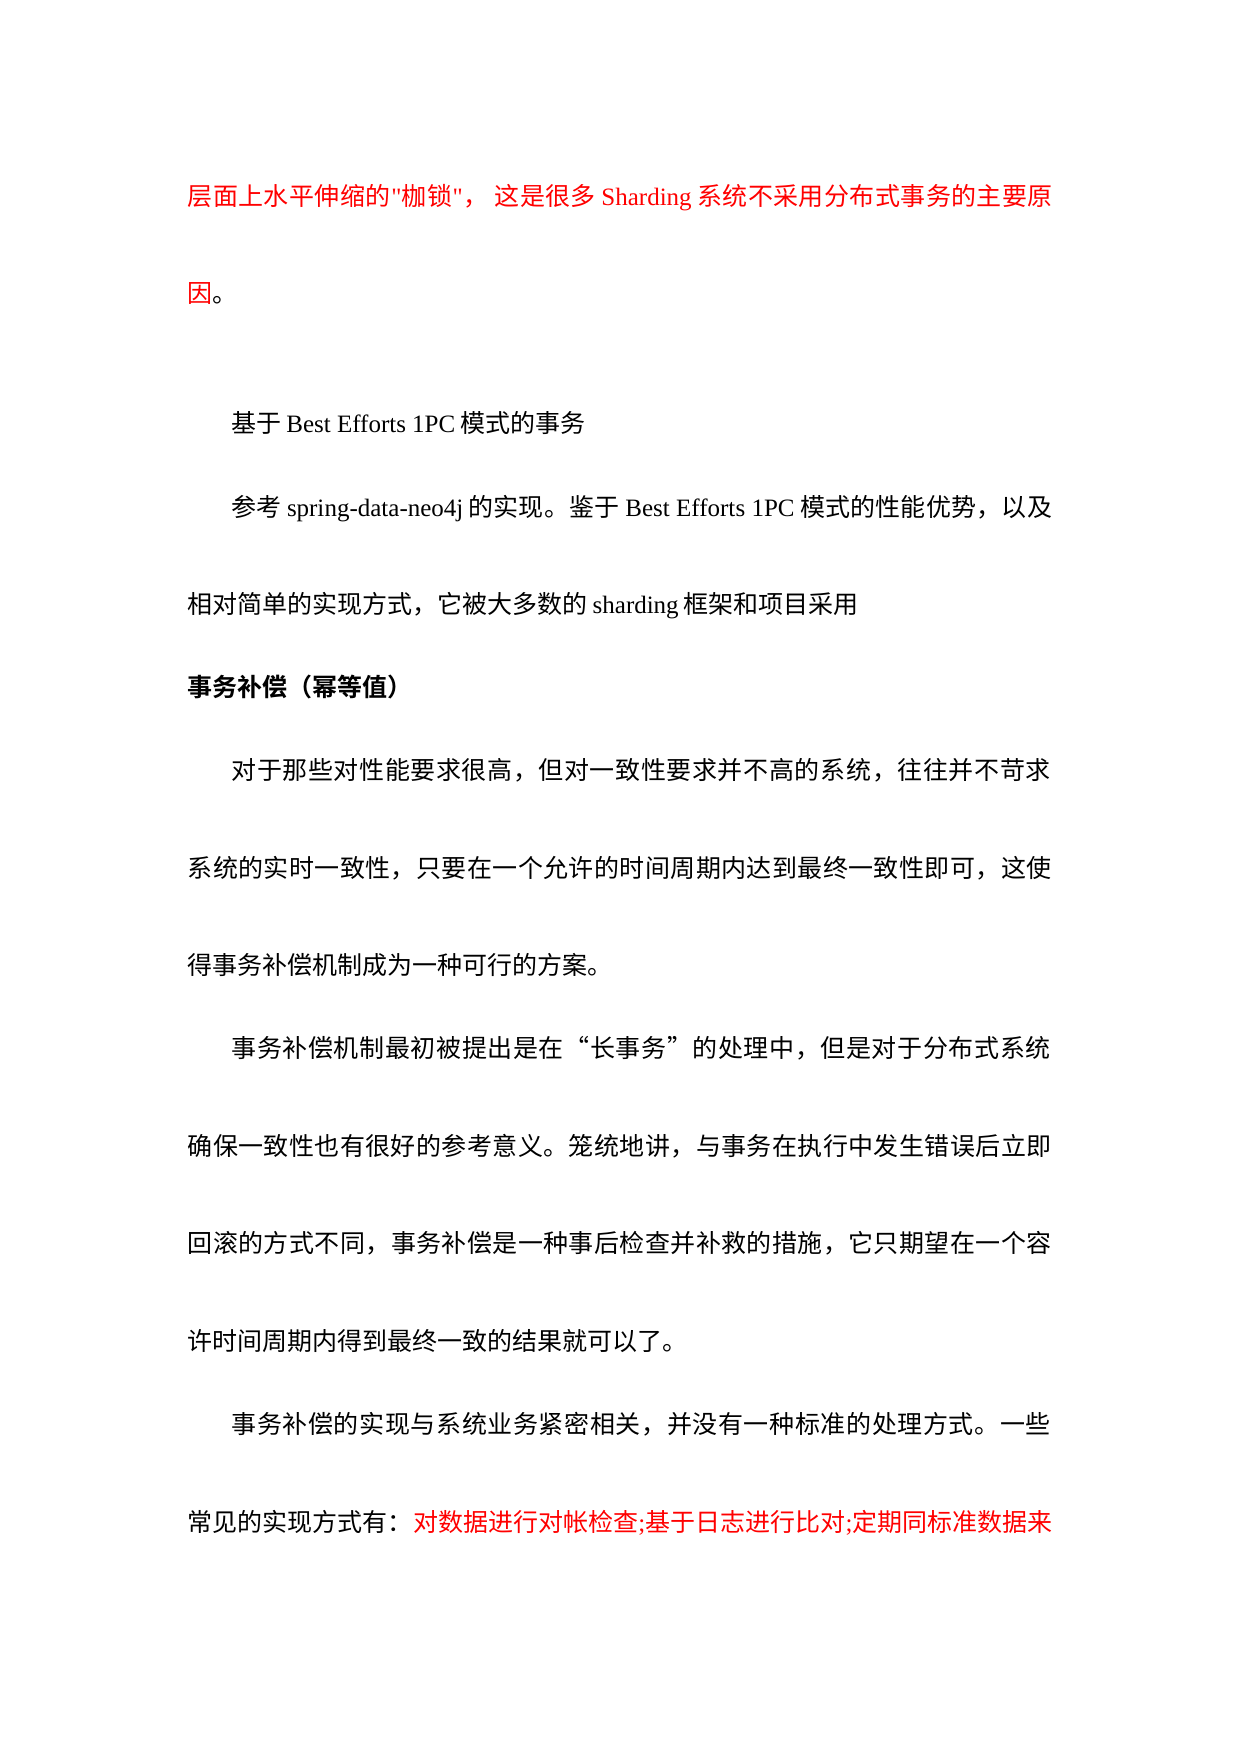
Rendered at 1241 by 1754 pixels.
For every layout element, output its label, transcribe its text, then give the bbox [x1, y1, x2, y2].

text 参考spring-data-neo4j的实现。鉴于Best Efforts 1PC模式的性能优势，以及相对简单的实现方式，它被大多数的sharding框架和项目采用 [187, 473, 1053, 635]
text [187, 162, 1053, 324]
text 对于那些对性能要求很高，但对一致性要求并不高的系统，往往并不苛求系统的实时一致性，只要在一个允许的时间周期内达到最终一致性即可，这使得事务补偿机制成为一种可行的方案。 [187, 736, 1053, 996]
text 基于Best Efforts 1PC模式的事务 [187, 389, 1053, 454]
subtitle 事务补偿（幂等值） [187, 653, 1053, 718]
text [187, 1390, 1053, 1553]
text 事务补偿机制最初被提出是在“长事务”的处理中，但是对于分布式系统确保一致性也有很好的参考意义。笼统地讲，与事务在执行中发生错误后立即回滚的方式不同，事务补偿是一种事后检查并补救的措施，它只期望在一个容许时间周期内得到最终一致的结果就可以了。 [187, 1014, 1053, 1372]
